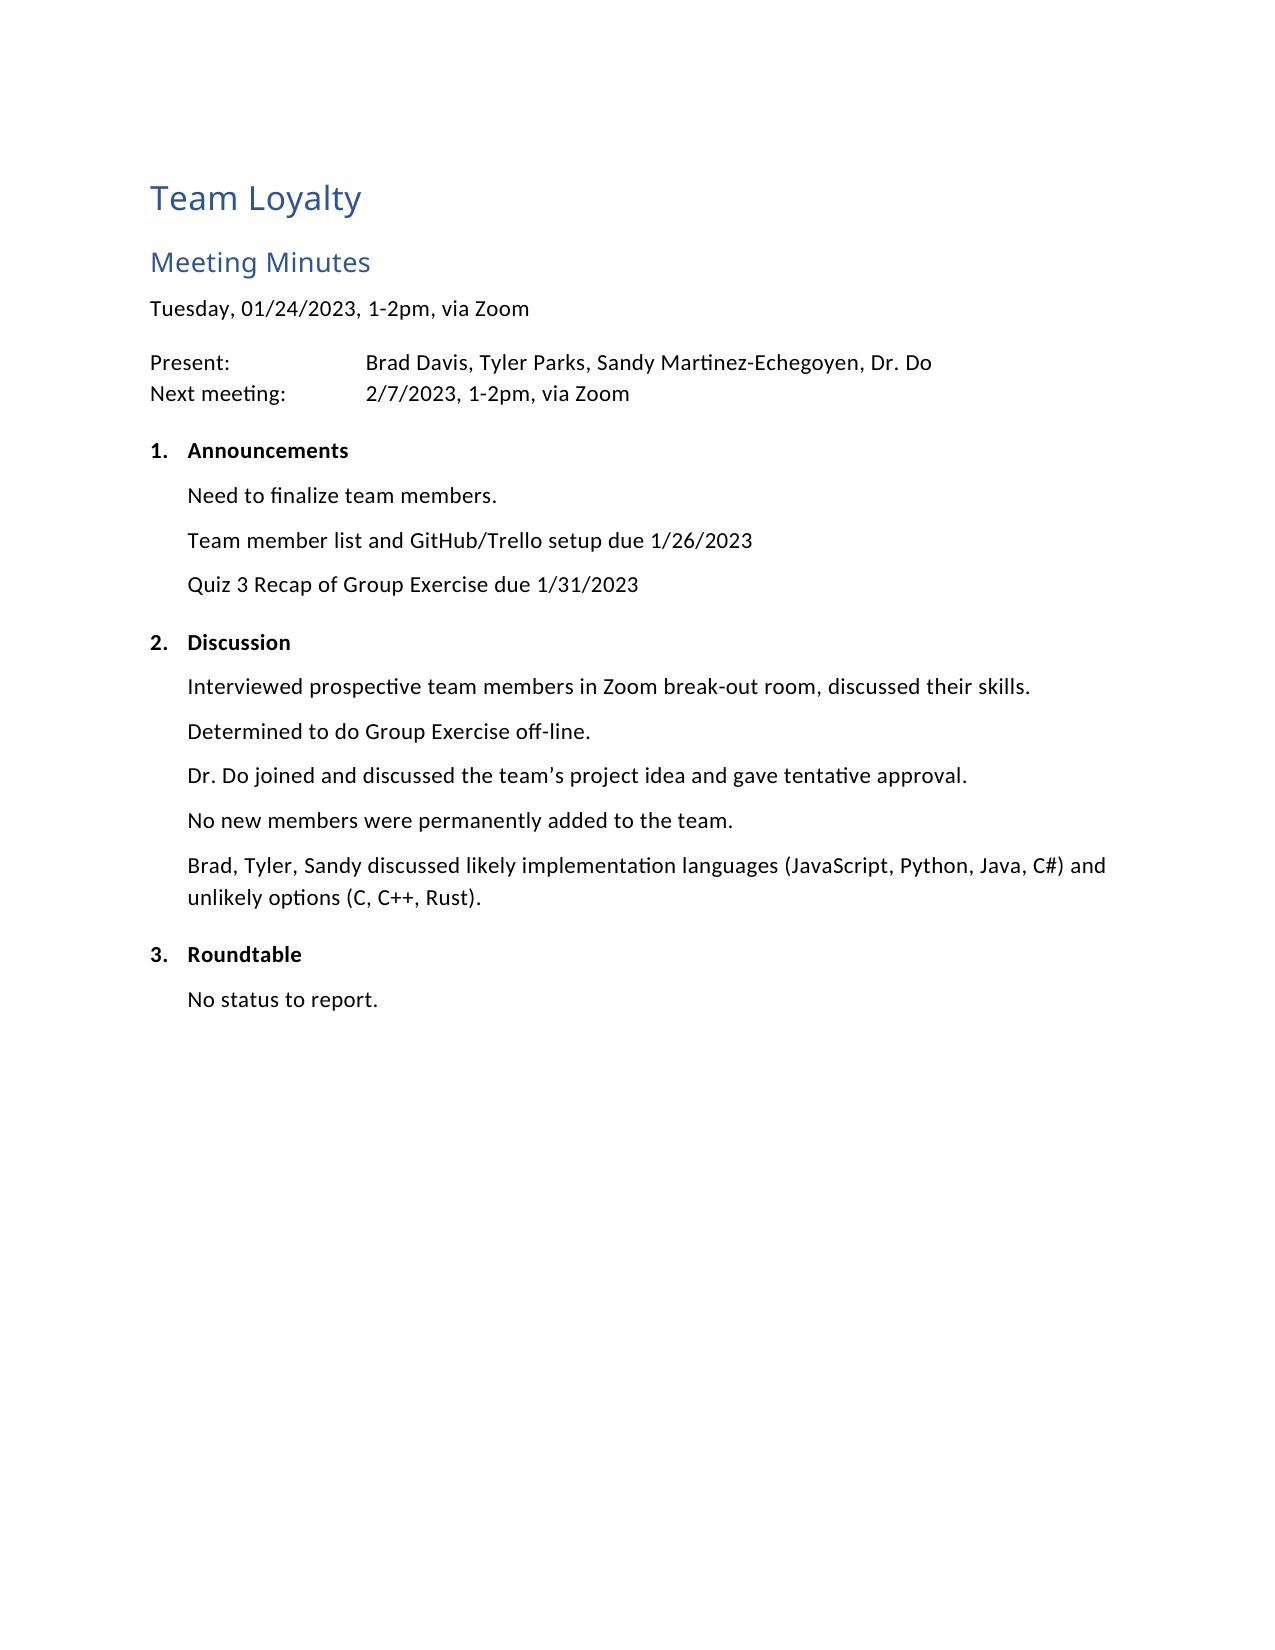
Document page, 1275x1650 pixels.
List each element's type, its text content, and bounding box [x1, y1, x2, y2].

text Dr. Do joined and discussed the team’s project idea and gave tentative approval. [187, 762, 1125, 790]
text Team member list and GitHub/Trello setup due 1/26/2023 [187, 526, 1125, 554]
text Need to finalize team members. [187, 481, 1125, 509]
text Brad, Tyler, Sandy discussed likely implementation languages (JavaScript, Python, Java, C#) and unlikely options (C, C++, Rust). [187, 851, 1125, 911]
text No status to report. [187, 985, 1125, 1013]
text Quiz 3 Recap of Group Exercise due 1/31/2023 [187, 570, 1125, 598]
text No new members were permanently added to the team. [187, 806, 1125, 834]
table_header Brad Davis, Tyler Parks, Sandy Martinez-Echegoyen, Dr. Do [366, 348, 1125, 379]
text Interviewed prospective team members in Zoom break-out room, discussed their skills. [187, 672, 1125, 700]
table_cell 2/7/2023, 1-2pm, via Zoom [366, 380, 1125, 411]
text Determined to do Group Exercise off-line. [187, 717, 1125, 745]
